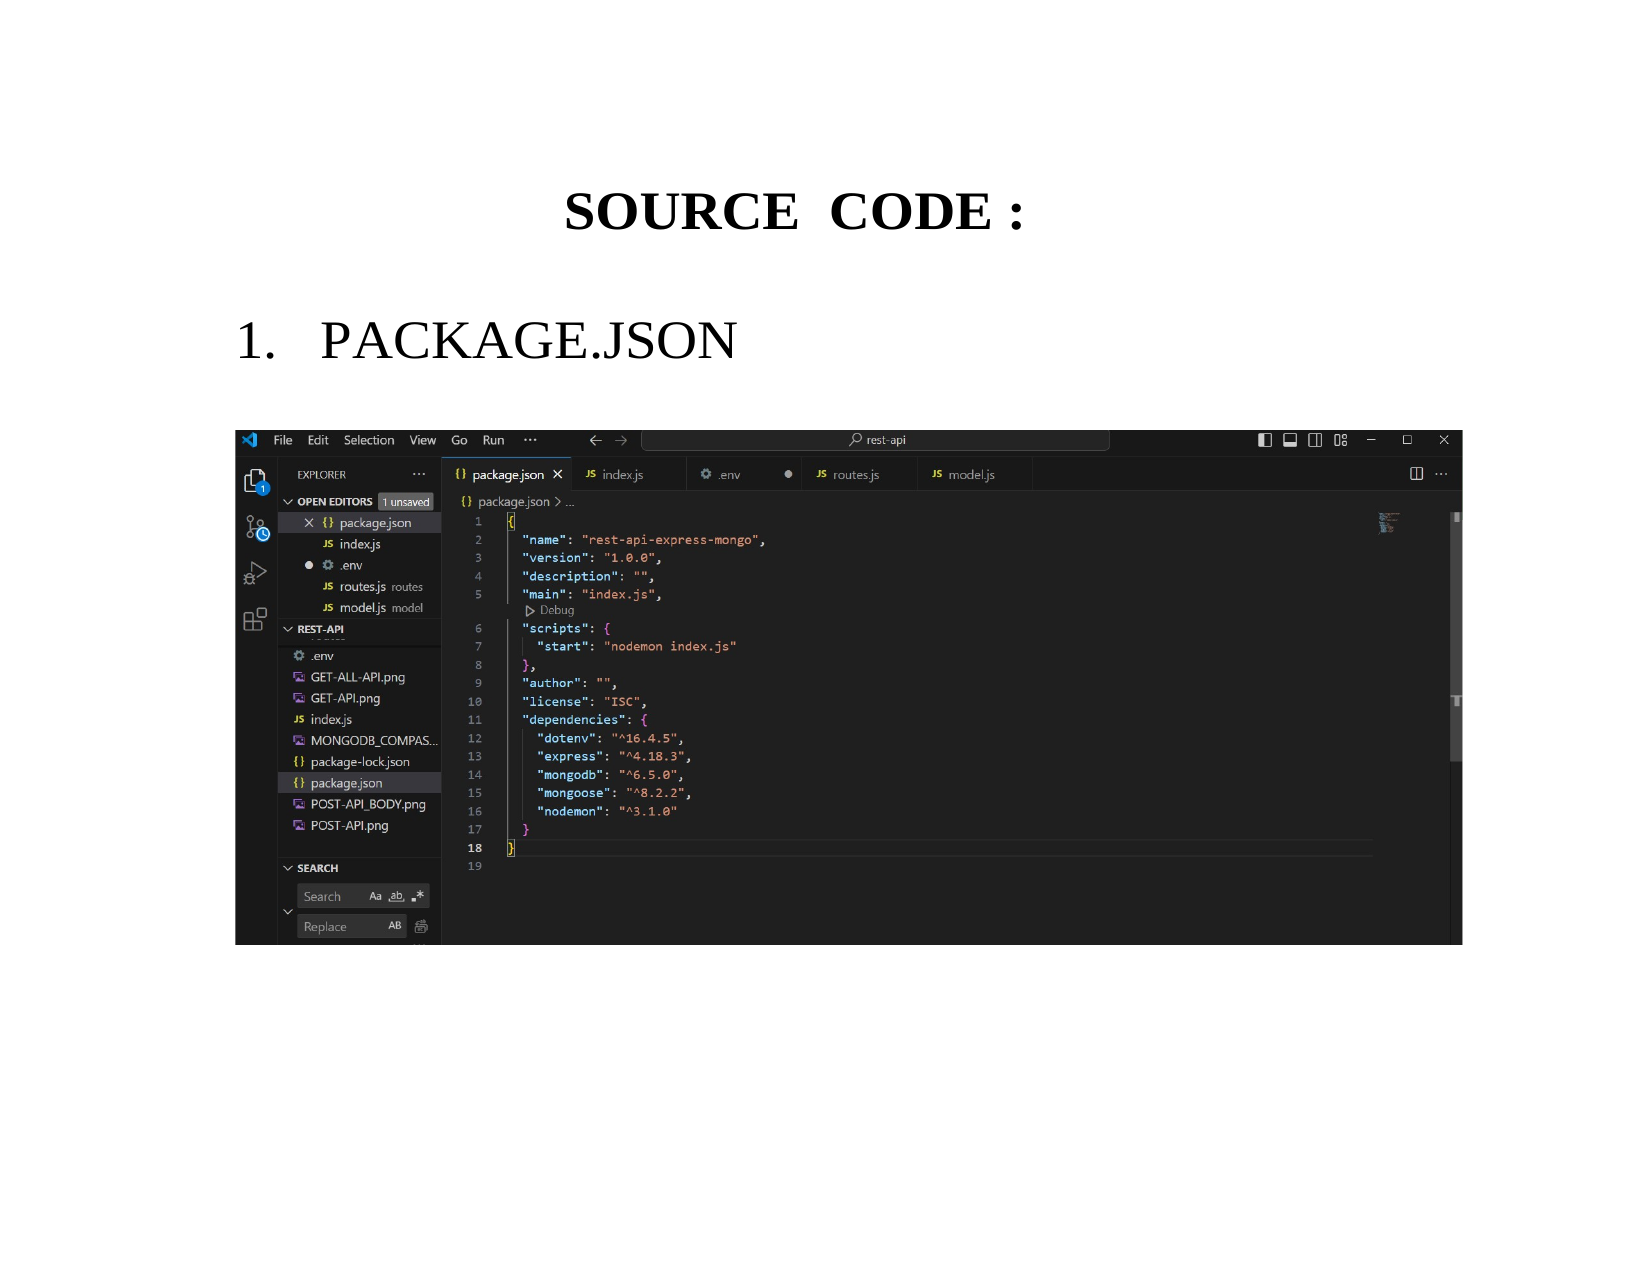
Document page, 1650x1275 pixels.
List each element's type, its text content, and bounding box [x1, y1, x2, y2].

picture [235, 430, 1463, 945]
text SOURCE CODE : [235, 179, 1333, 241]
text 1. PACKAGE.JSON [235, 308, 1333, 371]
